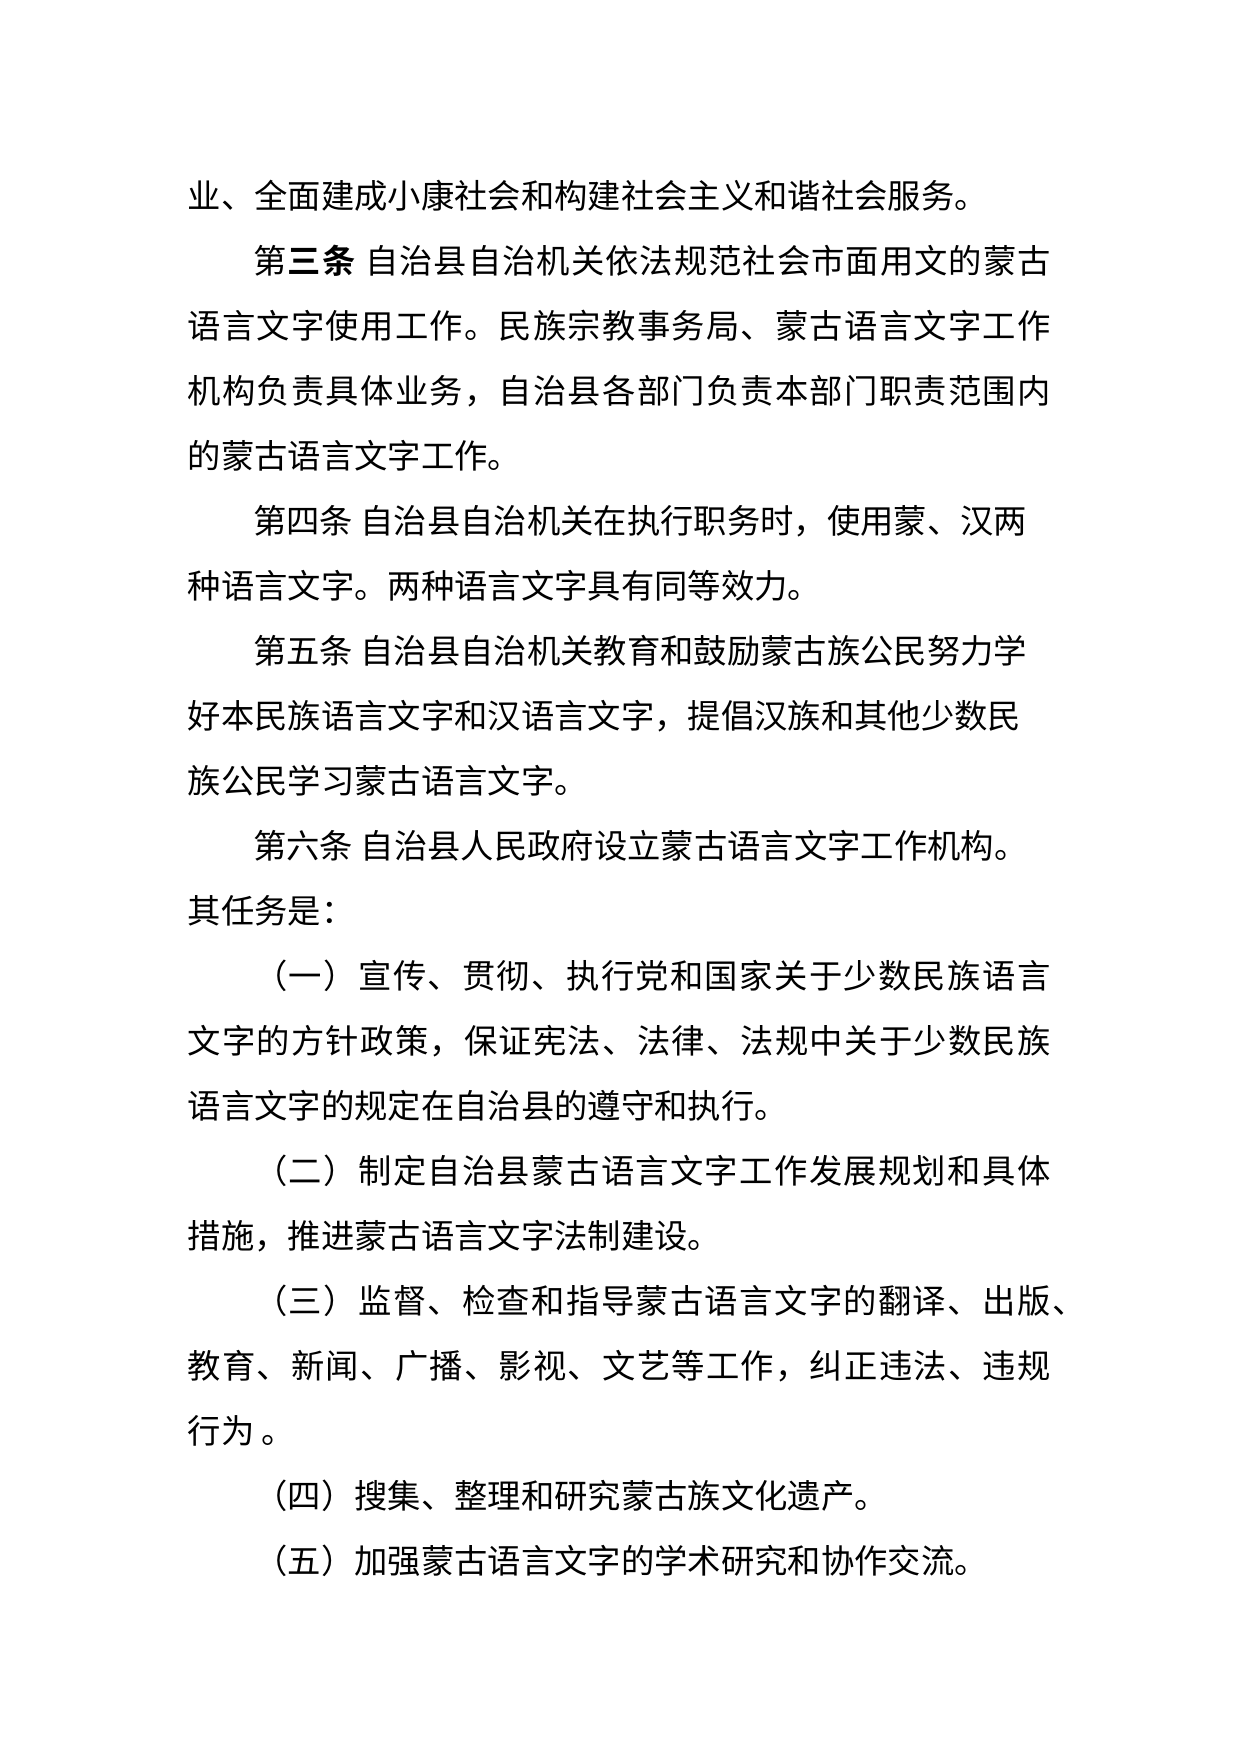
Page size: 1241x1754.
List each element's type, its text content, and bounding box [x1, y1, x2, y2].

text 第三条 自治县自治机关依法规范社会市面用文的蒙古语言文字使用工作。民族宗教事务局、蒙古语言文字工作机构负责具体业务，自治县各部门负责本部门职责范围内的蒙古语言文字工作。 [187, 227, 1053, 487]
text 第五条 自治县自治机关教育和鼓励蒙古族公民努力学好本民族语言文字和汉语言文字，提倡汉族和其他少数民族公民学习蒙古语言文字。 [187, 617, 1053, 812]
text （二）制定自治县蒙古语言文字工作发展规划和具体措施，推进蒙古语言文字法制建设。 [187, 1137, 1053, 1267]
text （四）搜集、整理和研究蒙古族文化遗产。 [187, 1462, 1053, 1527]
text 第四条 自治县自治机关在执行职务时，使用蒙、汉两种语言文字。两种语言文字具有同等效力。 [187, 487, 1053, 617]
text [187, 162, 1053, 227]
text 第六条 自治县人民政府设立蒙古语言文字工作机构。其任务是： [187, 812, 1053, 942]
text （五）加强蒙古语言文字的学术研究和协作交流。 [187, 1527, 1053, 1592]
text （三）监督、检查和指导蒙古语言文字的翻译、出版、教育、新闻、广播、影视、文艺等工作，纠正违法、违规行为 。 [187, 1267, 1053, 1462]
text （一）宣传、贯彻、执行党和国家关于少数民族语言文字的方针政策，保证宪法、法律、法规中关于少数民族语言文字的规定在自治县的遵守和执行。 [187, 942, 1053, 1137]
